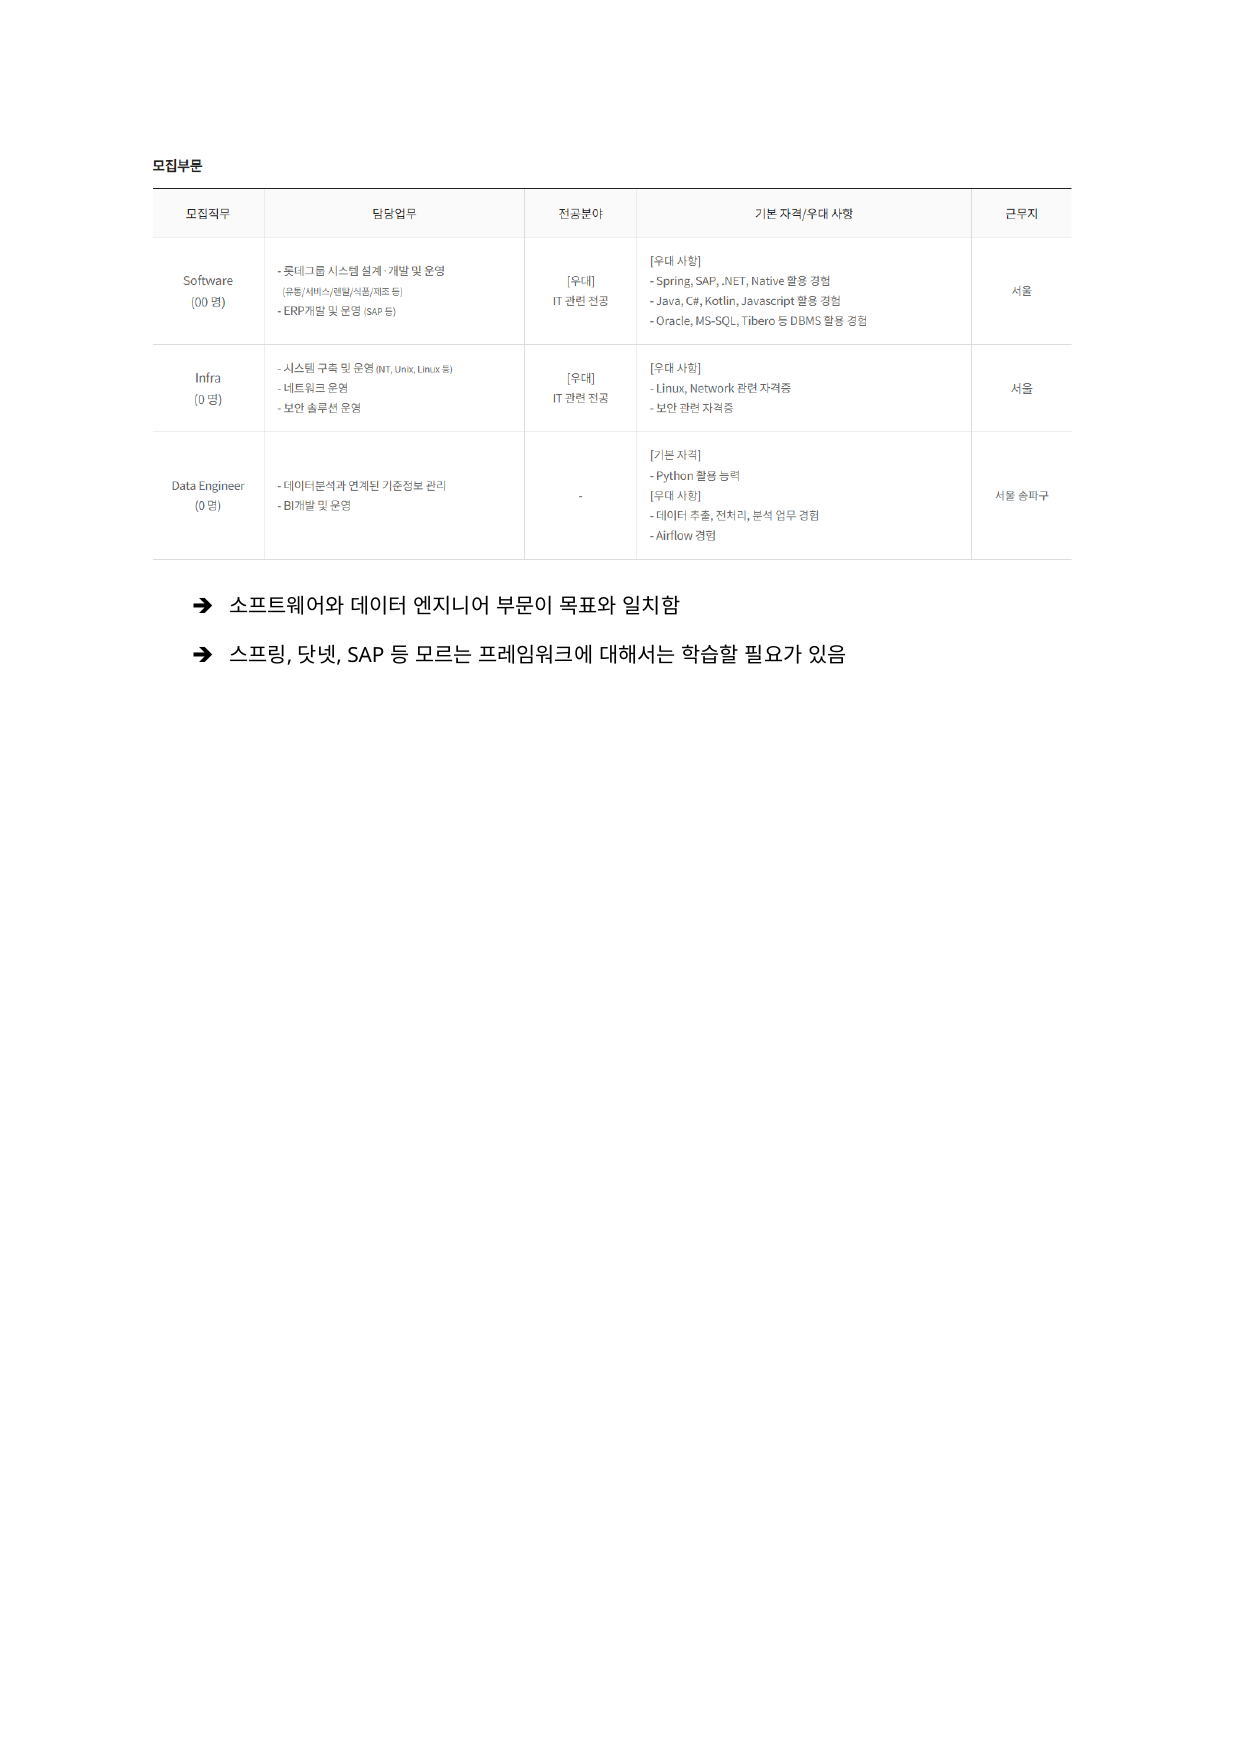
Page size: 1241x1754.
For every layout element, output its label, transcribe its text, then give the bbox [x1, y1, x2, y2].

list 소프트웨어와 데이터 엔지니어 부문이 목표와 일치함 [192, 589, 1090, 619]
picture [150, 150, 1091, 570]
list 스프링, 닷넷, SAP 등 모르는 프레임워크에 대해서는 학습할 필요가 있음 [192, 638, 1090, 668]
